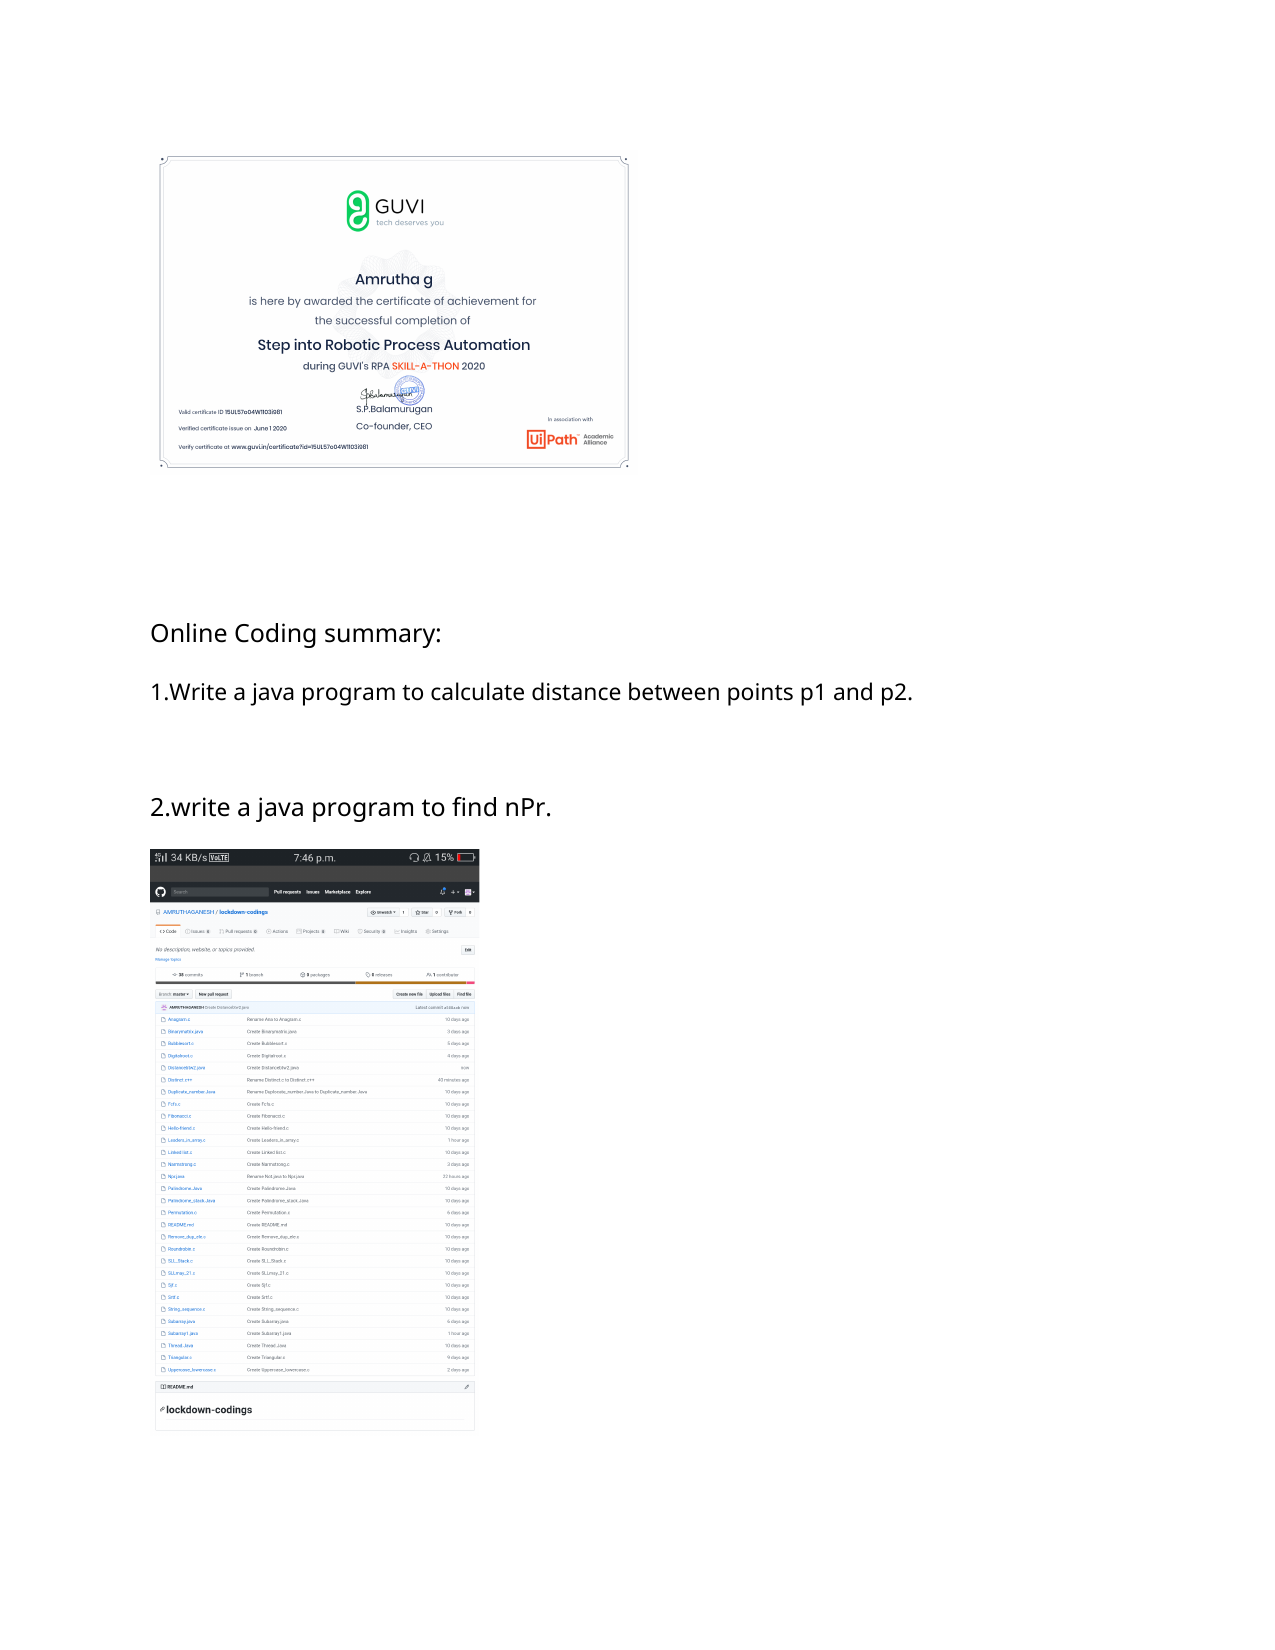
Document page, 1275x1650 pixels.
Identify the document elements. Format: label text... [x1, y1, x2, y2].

picture [150, 150, 638, 475]
text 2.write a java program to find nPr. [150, 789, 1125, 823]
text Online Coding summary: [150, 616, 1125, 650]
text 1.Write a java program to calculate distance between points p1 and p2. [150, 676, 1125, 707]
picture [150, 849, 480, 1436]
